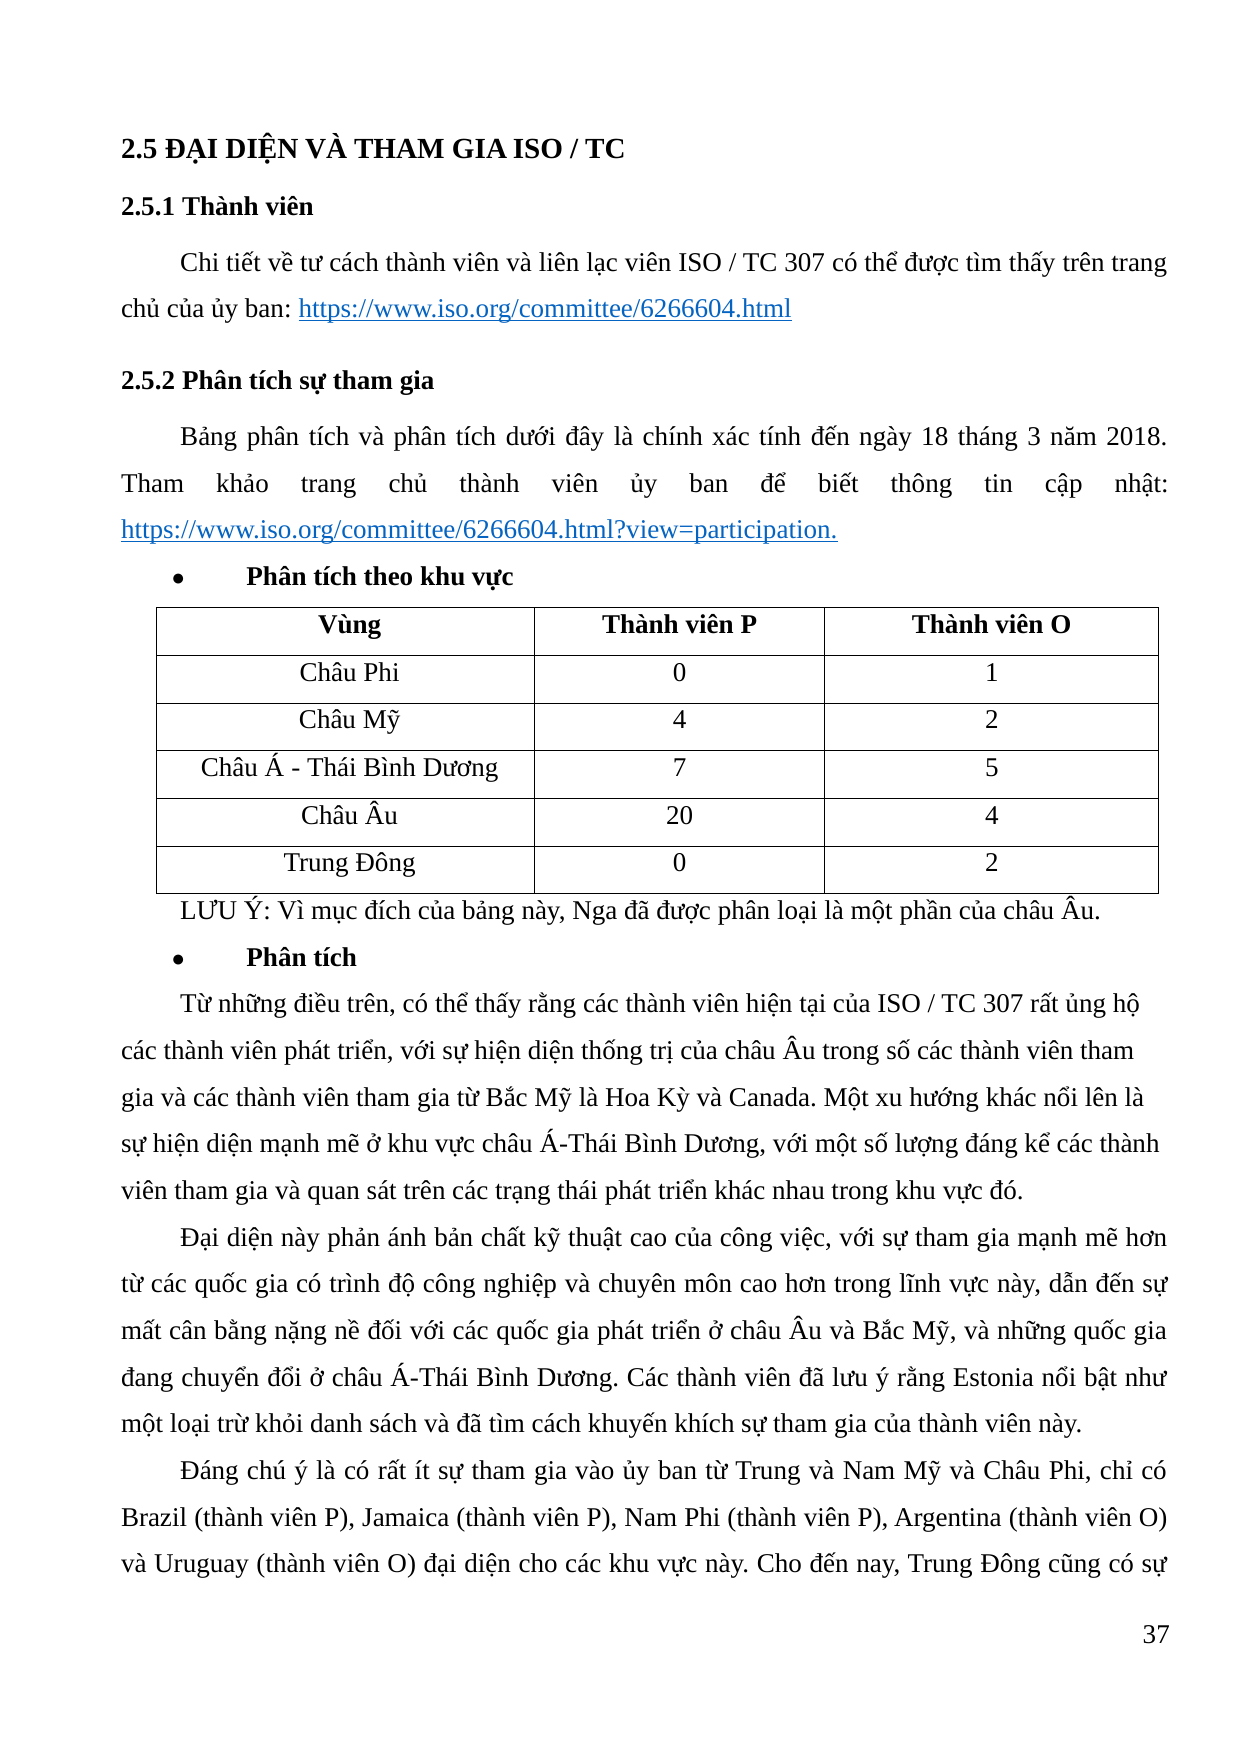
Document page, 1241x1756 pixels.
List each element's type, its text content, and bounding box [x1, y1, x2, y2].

table_cell Trung Đông [157, 847, 534, 893]
table_cell 7 [535, 751, 824, 798]
list Phân tích theo khu vực [171, 560, 1169, 591]
text Từ những điều trên, có thể thấy rằng các thành viên hiện tại của ISO / TC 307 rất ủng hộ các thành viên phát triển, với sự hiện diện thống trị của châu Âu trong số các thành viên tham gia và các thành viên tham gia từ Bắc Mỹ là Hoa Kỳ và Canada. Một xu hướng khác nổi lên là sự hiện diện mạnh mẽ ở khu vực châu Á-Thái Bình Dương, với một số lượng đáng kể các thành viên tham gia và quan sát trên các trạng thái phát triển khác nhau trong khu vực đó. [121, 988, 1169, 1205]
text Đại diện này phản ánh bản chất kỹ thuật cao của công việc, với sự tham gia mạnh mẽ hơn từ các quốc gia có trình độ công nghiệp và chuyên môn cao hơn trong lĩnh vực này, dẫn đến sự mất cân bằng nặng nề đối với các quốc gia phát triển ở châu Âu và Bắc Mỹ, và những quốc gia đang chuyển đổi ở châu Á-Thái Bình Dương. Các thành viên đã lưu ý rằng Estonia nổi bật như một loại trừ khỏi danh sách và đã tìm cách khuyến khích sự tham gia của thành viên này. [121, 1221, 1169, 1439]
subtitle Phân tích sự tham gia [121, 364, 1169, 395]
table_cell Châu Á - Thái Bình Dương [157, 751, 534, 798]
list Phân tích [171, 941, 1169, 972]
table_cell 0 [535, 847, 824, 893]
table_cell 4 [825, 799, 1158, 846]
table_header Thành viên P [535, 608, 824, 655]
table_cell 2 [825, 847, 1158, 893]
table_cell 4 [535, 704, 824, 750]
text Chi tiết về tư cách thành viên và liên lạc viên ISO / TC 307 có thể được tìm thấy trên trang chủ của ủy ban: https://www.iso.org/committee/6266604.html [121, 246, 1169, 324]
table_cell Châu Phi [157, 656, 534, 702]
table_cell Châu Mỹ [157, 704, 534, 750]
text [121, 1454, 1169, 1579]
table_cell 20 [535, 799, 824, 846]
table_header Vùng [157, 608, 534, 655]
table_cell 1 [825, 656, 1158, 702]
table_header Thành viên O [825, 608, 1158, 655]
text LƯU Ý: Vì mục đích của bảng này, Nga đã được phân loại là một phần của châu Âu. [121, 894, 1169, 925]
table_cell Châu Âu [157, 799, 534, 846]
table_cell 2 [825, 704, 1158, 750]
text Bảng phân tích và phân tích dưới đây là chính xác tính đến ngày 18 tháng 3 năm 2018. Tham khảo trang chủ thành viên ủy ban để biết thông tin cập nhật: https://www.iso.org/committee/6266604.html?view=participation. [121, 420, 1169, 545]
subtitle ĐẠI DIỆN VÀ THAM GIA ISO / TC [121, 131, 1169, 165]
table_cell 0 [535, 656, 824, 702]
subtitle Thành viên [121, 190, 1169, 221]
table_cell 5 [825, 751, 1158, 798]
